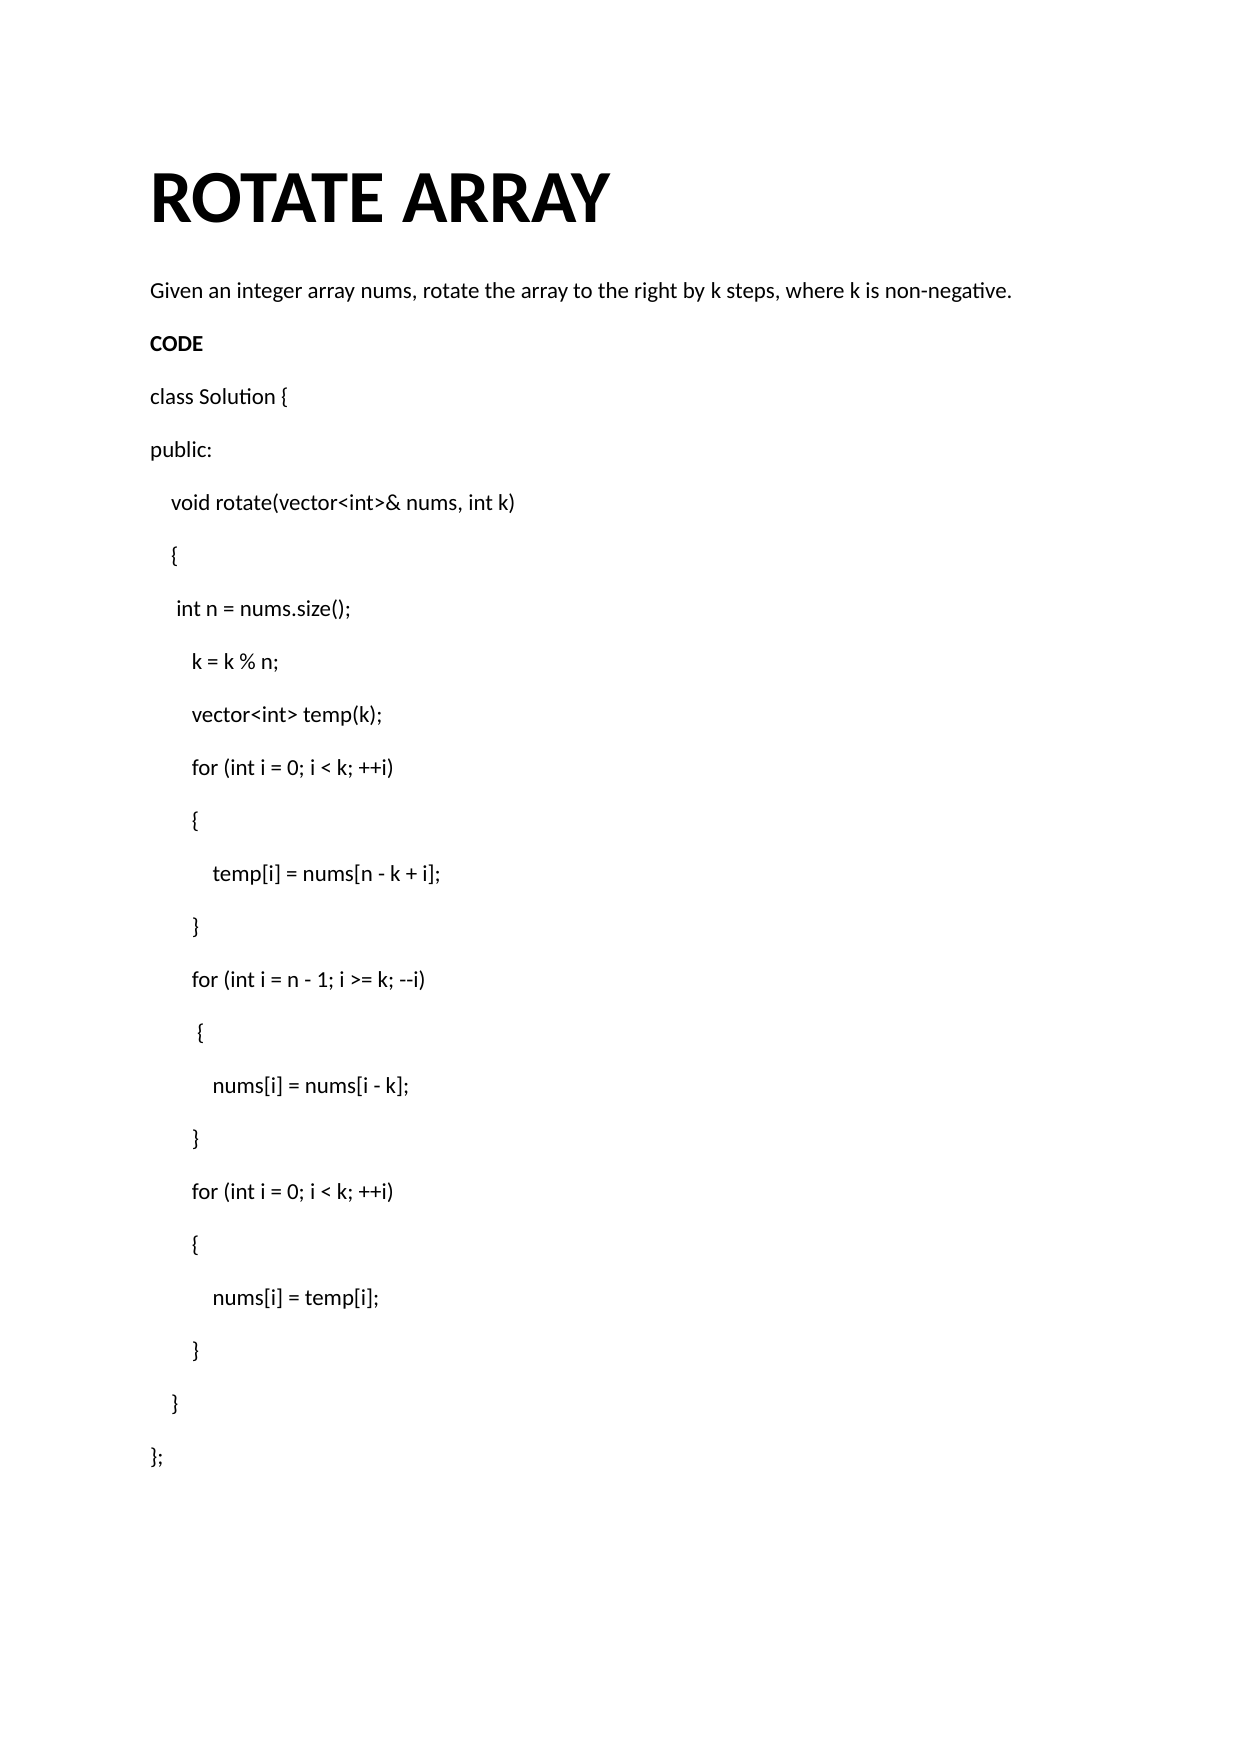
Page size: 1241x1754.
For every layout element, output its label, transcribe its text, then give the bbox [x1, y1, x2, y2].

text } [150, 912, 1090, 940]
text } [150, 1336, 1090, 1364]
text { [150, 541, 1090, 569]
text ROTATE ARRAY [150, 150, 1090, 242]
text } [150, 1389, 1090, 1417]
text void rotate(vector<int>& nums, int k) [150, 488, 1090, 516]
text k = k % n; [150, 647, 1090, 675]
text for (int i = 0; i < k; ++i) [150, 753, 1090, 781]
text vector<int> temp(k); [150, 700, 1090, 728]
text for (int i = 0; i < k; ++i) [150, 1177, 1090, 1205]
text Given an integer array nums, rotate the array to the right by k steps, where k is non-negative. [150, 276, 1090, 304]
text CODE [150, 329, 1090, 357]
text int n = nums.size(); [150, 594, 1090, 622]
text temp[i] = nums[n - k + i]; [150, 859, 1090, 887]
text } [150, 1124, 1090, 1152]
text for (int i = n - 1; i >= k; --i) [150, 965, 1090, 993]
text nums[i] = nums[i - k]; [150, 1071, 1090, 1099]
text }; [150, 1442, 1090, 1471]
text class Solution { [150, 382, 1090, 410]
text { [150, 1018, 1090, 1046]
text nums[i] = temp[i]; [150, 1283, 1090, 1311]
text public: [150, 435, 1090, 463]
text { [150, 806, 1090, 834]
text { [150, 1230, 1090, 1258]
